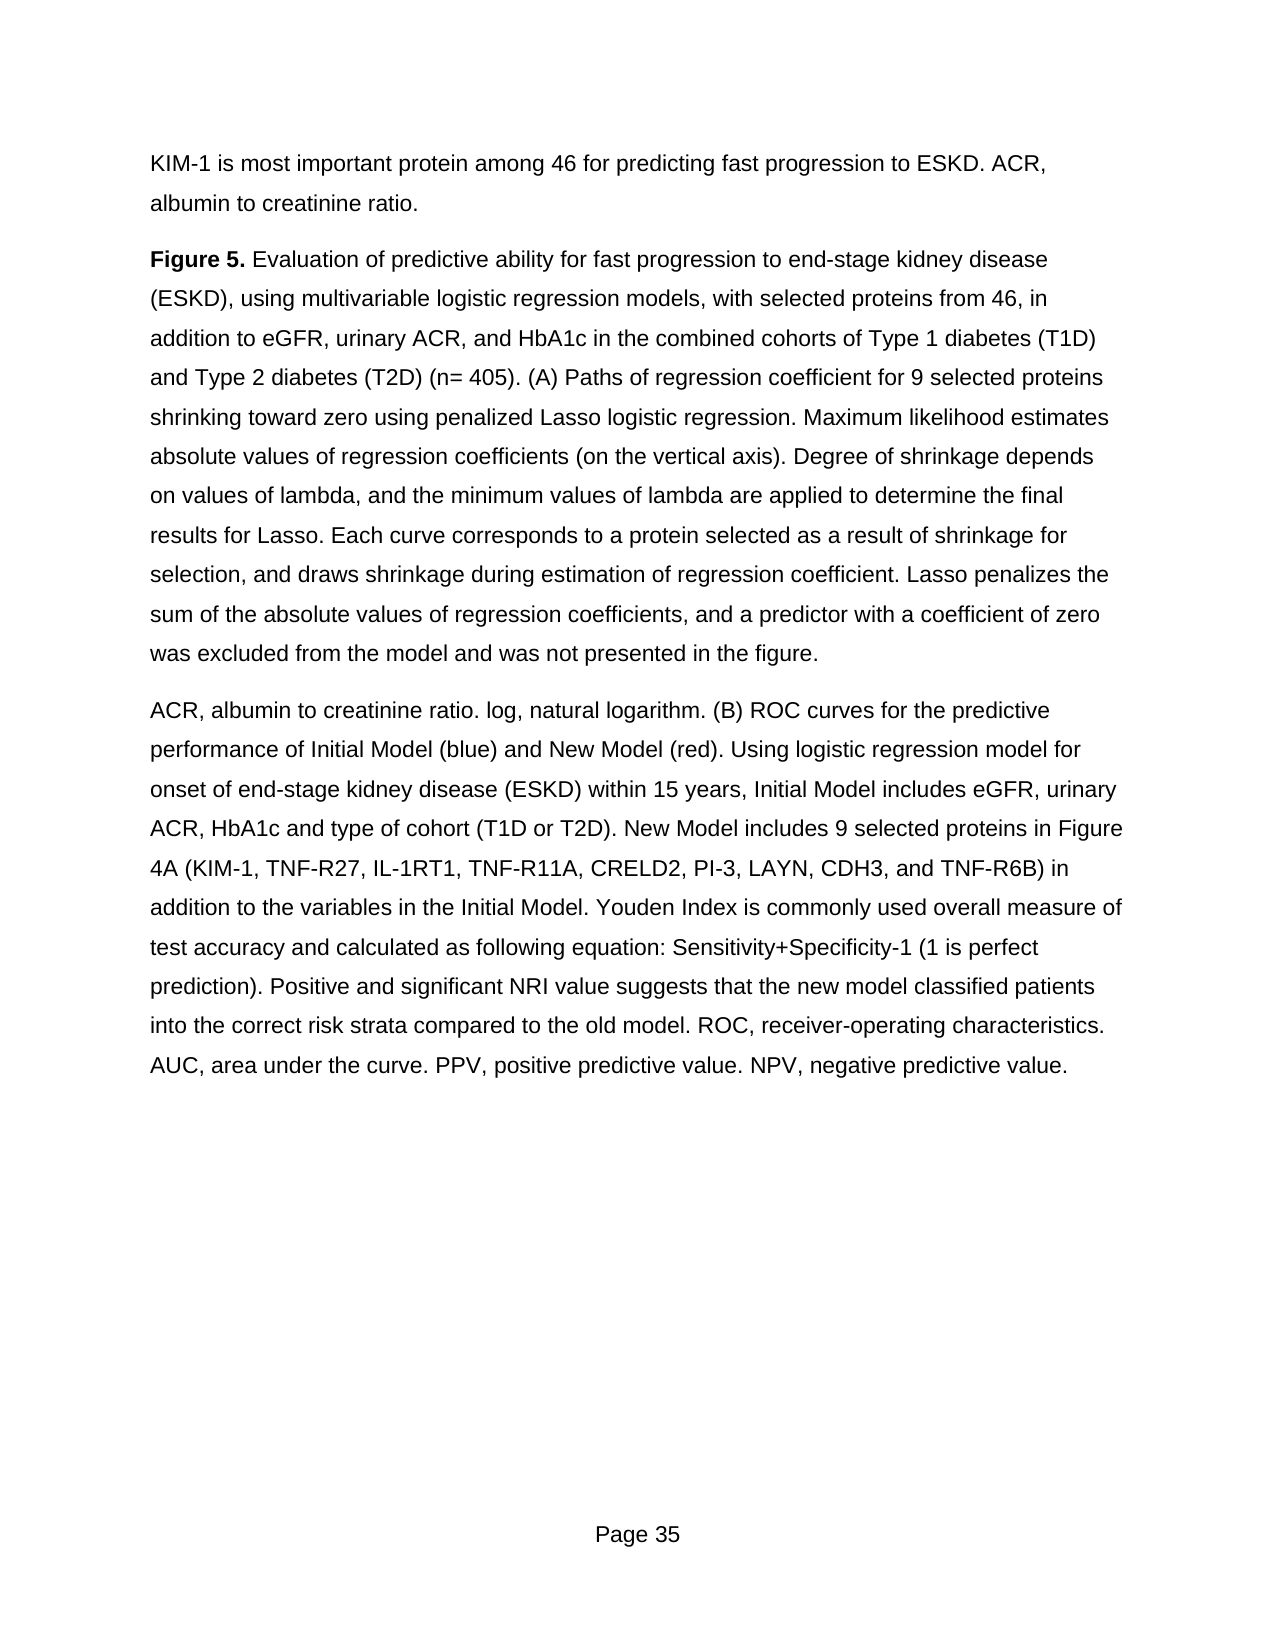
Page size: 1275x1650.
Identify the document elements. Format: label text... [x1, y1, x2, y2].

text ACR, albumin to creatinine ratio. log, natural logarithm. (B) ROC curves for the predictive performance of Initial Model (blue) and New Model (red). Using logistic regression model for onset of end-stage kidney disease (ESKD) within 15 years, Initial Model includes eGFR, urinary ACR, HbA1c and type of cohort (T1D or T2D). New Model includes 9 selected proteins in Figure 4A (KIM-1, TNF-R27, IL-1RT1, TNF-R11A, CRELD2, PI-3, LAYN, CDH3, and TNF-R6B) in addition to the variables in the Initial Model. Youden Index is commonly used overall measure of test accuracy and calculated as following equation: Sensitivity+Specificity-1 (1 is perfect prediction). Positive and significant NRI value suggests that the new model classified patients into the correct risk strata compared to the old model. ROC, receiver-operating characteristics. AUC, area under the curve. PPV, positive predictive value. NPV, negative predictive value. [150, 697, 1125, 1078]
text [150, 150, 1125, 216]
text Figure 5. Evaluation of predictive ability for fast progression to end-stage kidney disease (ESKD), using multivariable logistic regression models, with selected proteins from 46, in addition to eGFR, urinary ACR, and HbA1c in the combined cohorts of Type 1 diabetes (T1D) and Type 2 diabetes (T2D) (n= 405). (A) Paths of regression coefficient for 9 selected proteins shrinking toward zero using penalized Lasso logistic regression. Maximum likelihood estimates absolute values of regression coefficients (on the vertical axis). Degree of shrinkage depends on values of lambda, and the minimum values of lambda are applied to determine the final results for Lasso. Each curve corresponds to a protein selected as a result of shrinkage for selection, and draws shrinkage during estimation of regression coefficient. Lasso penalizes the sum of the absolute values of regression coefficients, and a predictor with a coefficient of zero was excluded from the model and was not presented in the figure. [150, 246, 1125, 667]
